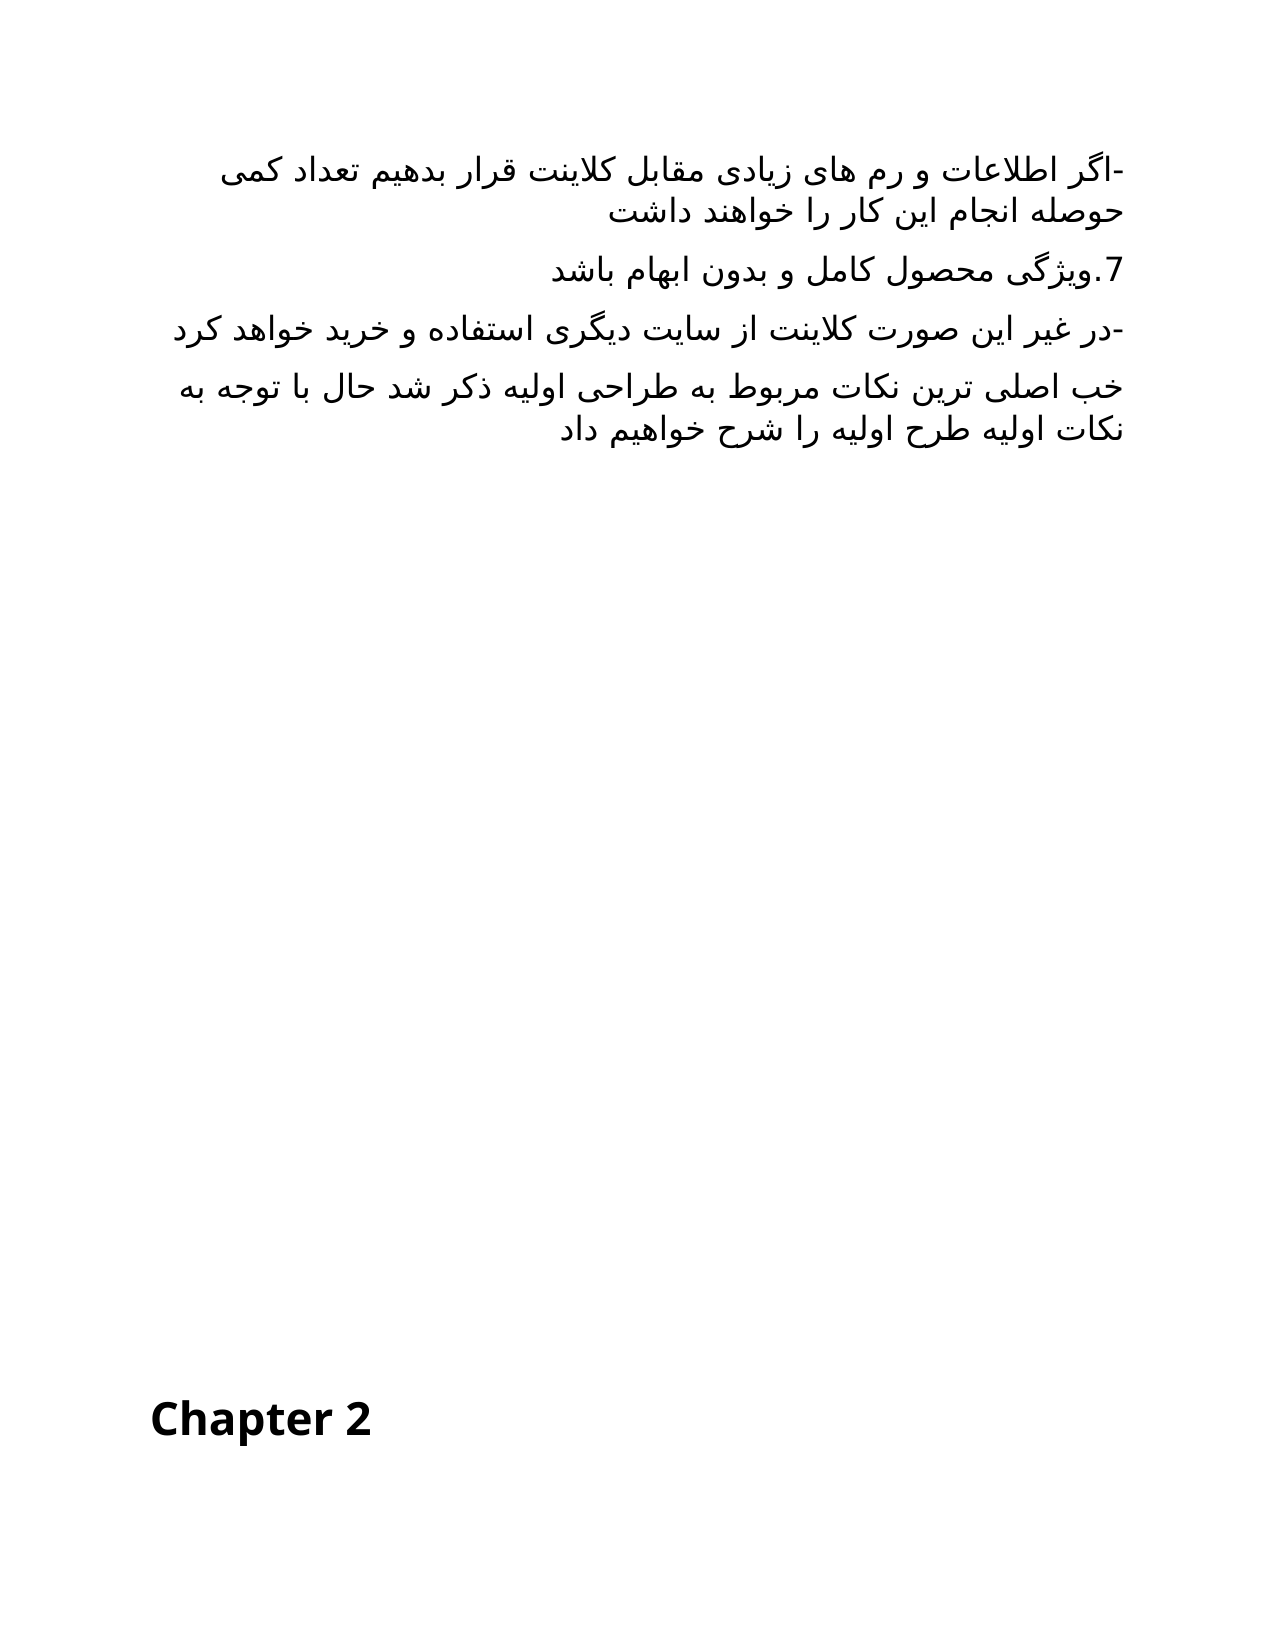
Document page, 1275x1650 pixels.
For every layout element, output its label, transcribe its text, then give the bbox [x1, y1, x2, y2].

text Chapter 2 [150, 1387, 1125, 1449]
text خب اصلی ترین نکات مربوط به طراحی اولیه ذکر شد حال با توجه به نکات اولیه طرح اولیه را شرح خواهیم داد [150, 367, 1125, 448]
text -در غیر این صورت کلاینت از سایت دیگری استفاده و خرید خواهد کرد [150, 309, 1125, 348]
text -اگر اطلاعات و رم های زیادی مقابل کلاینت قرار بدهیم تعداد کمی حوصله انجام این کار را خواهند داشت [150, 150, 1125, 231]
text 7.ویژگی محصول کامل و بدون ابهام باشد [150, 250, 1125, 289]
